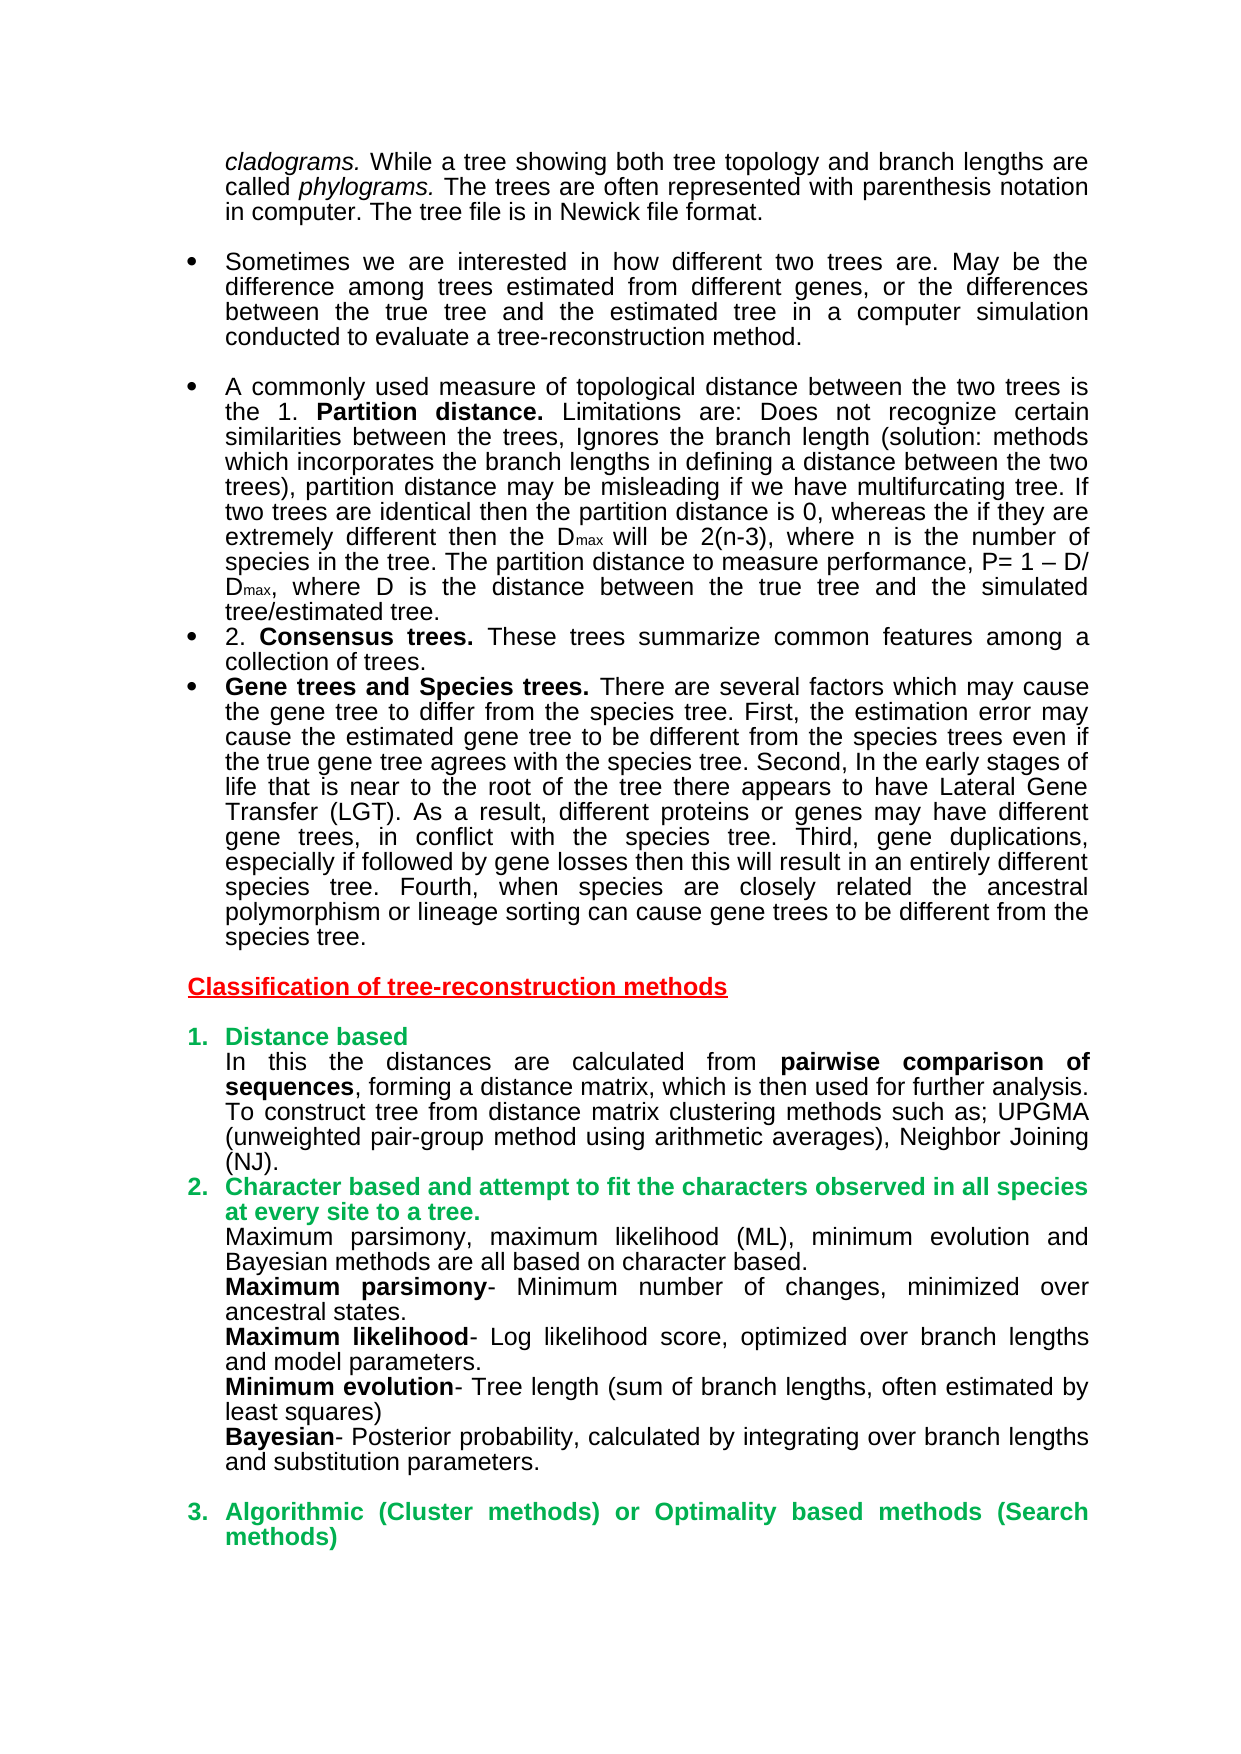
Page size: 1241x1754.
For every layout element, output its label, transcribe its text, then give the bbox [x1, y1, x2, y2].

text Classification of tree-reconstruction methods [187, 975, 1090, 1000]
list Algorithmic (Cluster methods) or Optimality based methods (Search methods) [187, 1500, 1090, 1550]
list Maximum parsimony, maximum likelihood (ML), minimum evolution and Bayesian methods are all based on character based. [225, 1225, 1090, 1275]
list Maximum likelihood- Log likelihood score, optimized over branch lengths and model parameters. [225, 1325, 1090, 1375]
list Distance based [187, 1025, 1090, 1050]
list A commonly used measure of topological distance between the two trees is the 1. Partition distance. Limitations are: Does not recognize certain similarities between the trees, Ignores the branch length (solution: methods which incorporates the branch lengths in defining a distance between the two trees), partition distance may be misleading if we have multifurcating tree. If two trees are identical then the partition distance is 0, whereas the if they are extremely different then the Dmax will be 2(n-3), where n is the number of species in the tree. The partition distance to measure performance, P= 1 – D/ Dmax, where D is the distance between the true tree and the simulated tree/estimated tree. [187, 375, 1090, 625]
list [187, 150, 1090, 225]
list In this the distances are calculated from pairwise comparison of sequences, forming a distance matrix, which is then used for further analysis. To construct tree from distance matrix clustering methods such as; UPGMA (unweighted pair-group method using arithmetic averages), Neighbor Joining (NJ). [225, 1050, 1090, 1175]
list Maximum parsimony- Minimum number of changes, minimized over ancestral states. [225, 1275, 1090, 1325]
list Minimum evolution- Tree length (sum of branch lengths, often estimated by least squares) [225, 1375, 1090, 1425]
list Gene trees and Species trees. There are several factors which may cause the gene tree to differ from the species tree. First, the estimation error may cause the estimated gene tree to be different from the species trees even if the true gene tree agrees with the species tree. Second, In the early stages of life that is near to the root of the tree there appears to have Lateral Gene Transfer (LGT). As a result, different proteins or genes may have different gene trees, in conflict with the species tree. Third, gene duplications, especially if followed by gene losses then this will result in an entirely different species tree. Fourth, when species are closely related the ancestral polymorphism or lineage sorting can cause gene trees to be different from the species tree. [187, 675, 1090, 950]
list Character based and attempt to fit the characters observed in all species at every site to a tree. [187, 1175, 1090, 1225]
list Sometimes we are interested in how different two trees are. May be the difference among trees estimated from different genes, or the differences between the true tree and the estimated tree in a computer simulation conducted to evaluate a tree-reconstruction method. [187, 250, 1090, 350]
list 2. Consensus trees. These trees summarize common features among a collection of trees. [187, 625, 1090, 675]
list Bayesian- Posterior probability, calculated by integrating over branch lengths and substitution parameters. [225, 1425, 1090, 1475]
